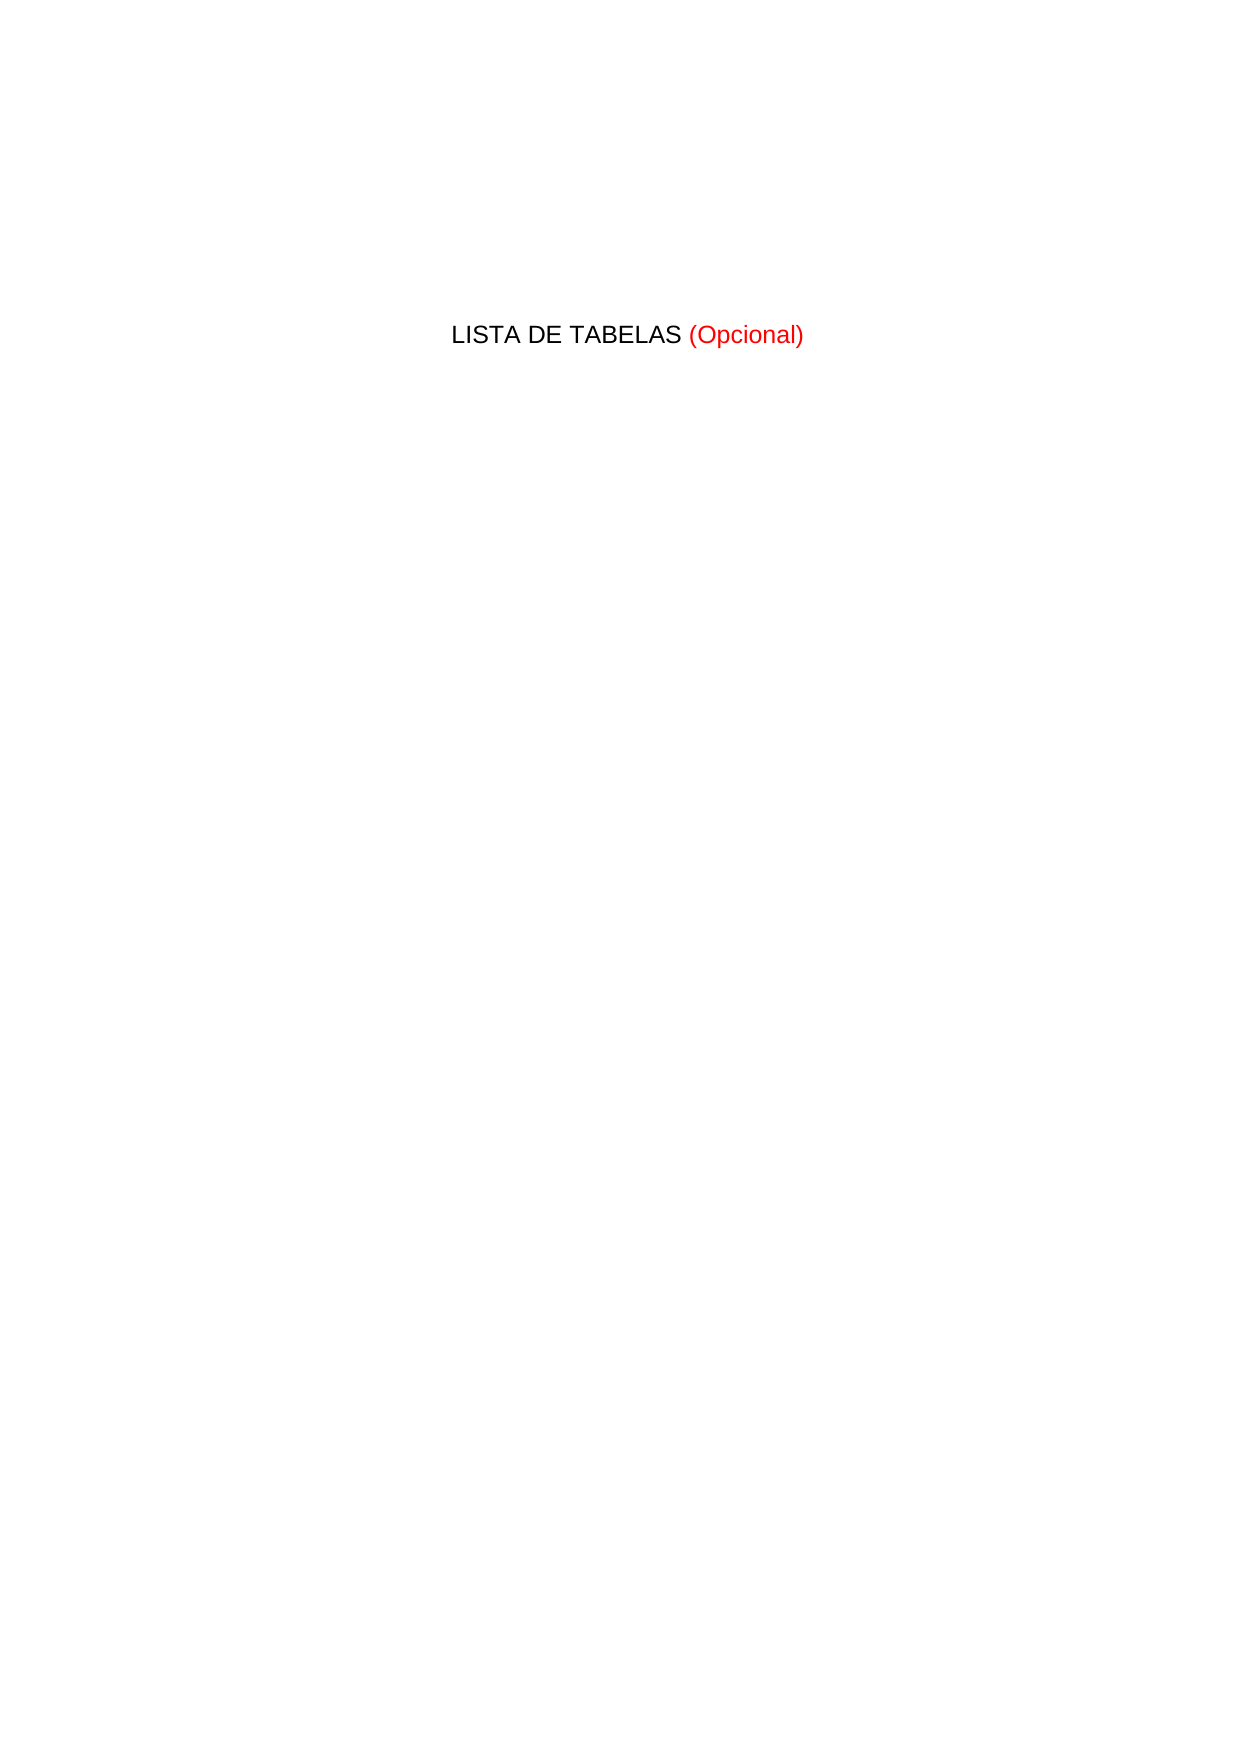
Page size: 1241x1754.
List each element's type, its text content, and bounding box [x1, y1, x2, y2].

text LISTA DE TABELAS (Opcional) [177, 320, 1078, 349]
